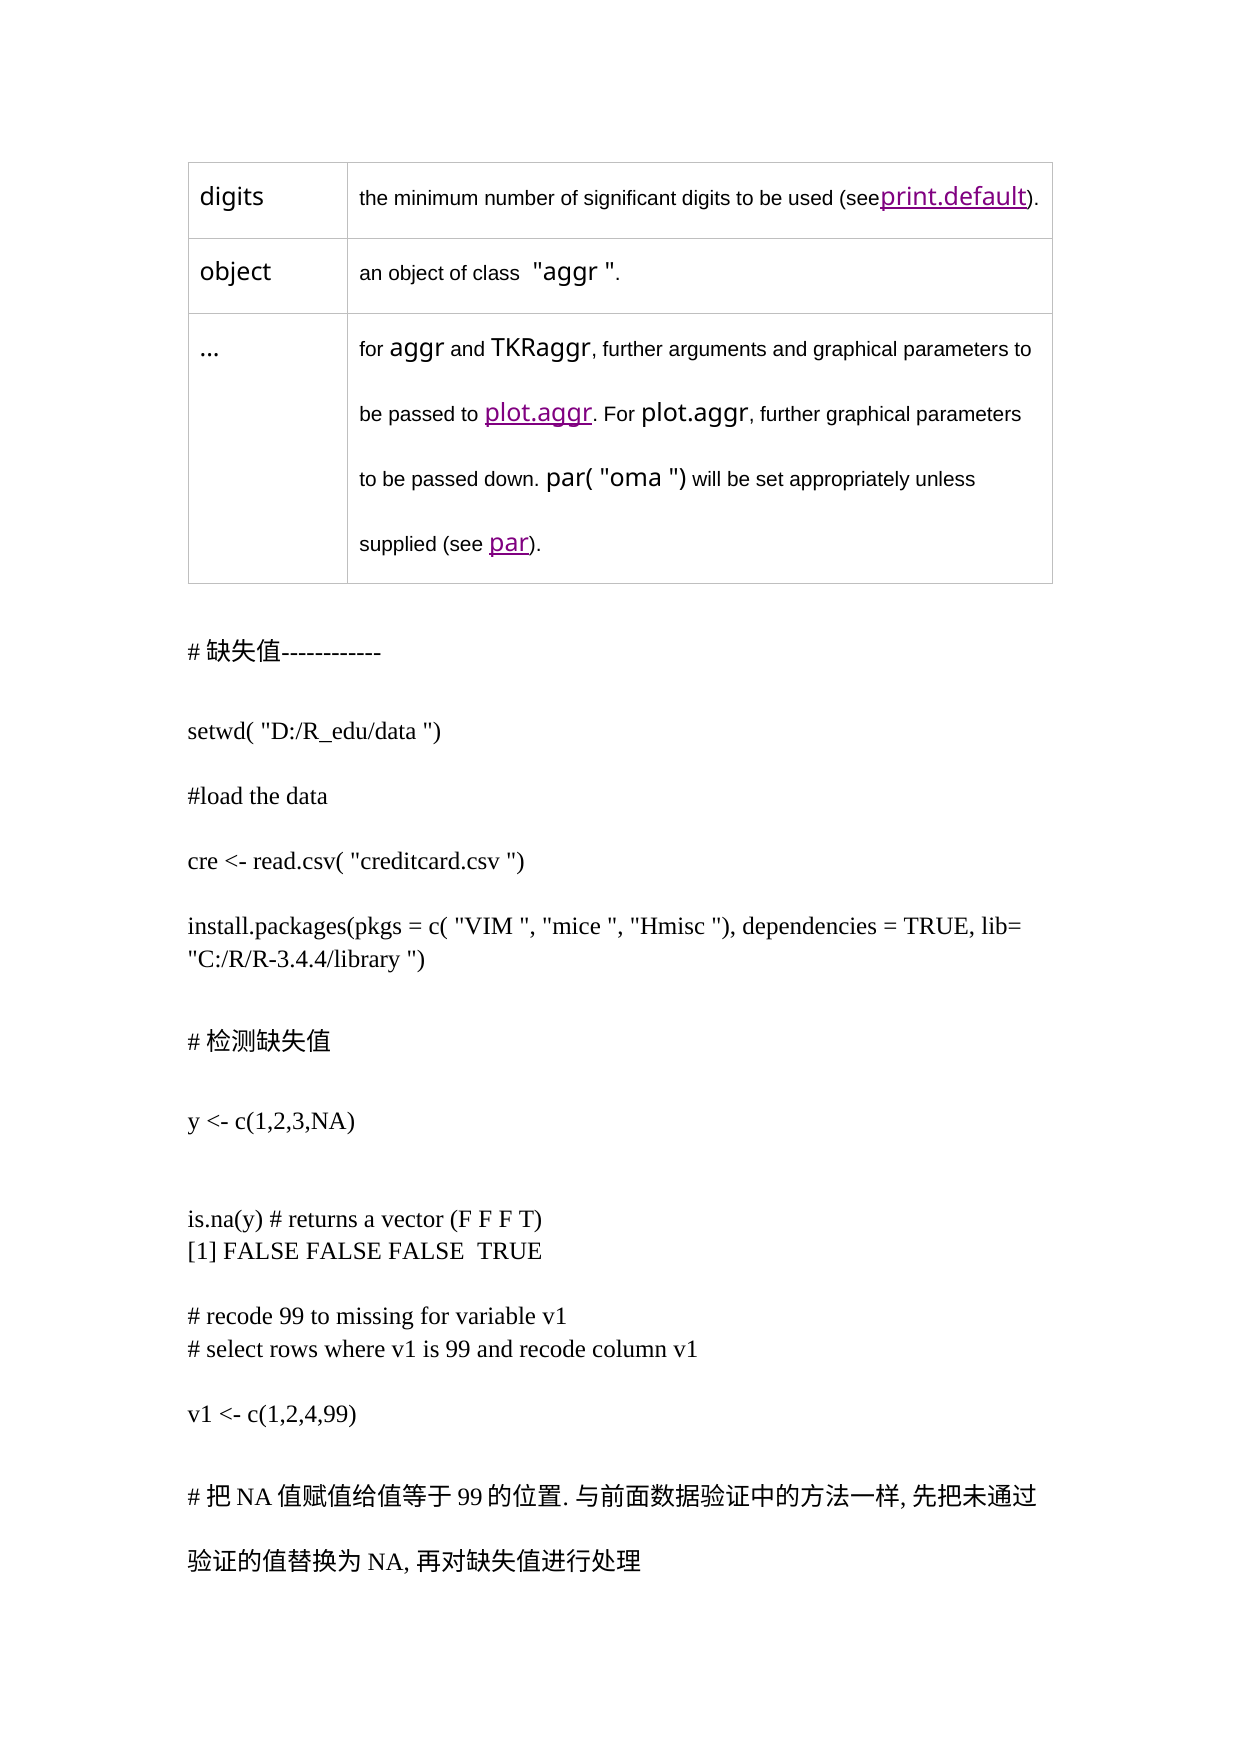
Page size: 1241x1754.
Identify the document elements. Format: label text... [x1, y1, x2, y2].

text setwd( "D:/R_edu/data ") [187, 714, 1053, 747]
text y <- c(1,2,3,NA) [187, 1104, 1053, 1137]
table_cell for aggr and TKRaggr, further arguments and graphical parameters to be passed to plot.aggr. For plot.aggr, further graphical parameters to be passed down. par( "oma ") will be set appropriately unless supplied (see par). [348, 314, 1052, 583]
text [1] FALSE FALSE FALSE TRUE [187, 1234, 1053, 1267]
text # 缺失值------------ [187, 617, 1053, 682]
table_cell digits [189, 163, 347, 237]
text # select rows where v1 is 99 and recode column v1 [187, 1332, 1053, 1364]
text # 检测缺失值 [187, 1007, 1053, 1072]
text # 把NA值赋值给值等于99的位置. 与前面数据验证中的方法一样, 先把未通过验证的值替换为NA, 再对缺失值进行处理 [187, 1462, 1053, 1592]
table_cell ... [189, 314, 347, 583]
text #load the data [187, 779, 1053, 812]
table_cell object [189, 239, 347, 313]
text # recode 99 to missing for variable v1 [187, 1299, 1053, 1332]
table_cell an object of class "aggr ". [348, 239, 1052, 313]
text install.packages(pkgs = c( "VIM ", "mice ", "Hmisc "), dependencies = TRUE, lib= "C:/R/R-3.4.4/library ") [187, 909, 1053, 974]
text v1 <- c(1,2,4,99) [187, 1397, 1053, 1429]
table_cell the minimum number of significant digits to be used (seeprint.default). [348, 163, 1052, 237]
text is.na(y) # returns a vector (F F F T) [187, 1202, 1053, 1234]
text cre <- read.csv( "creditcard.csv ") [187, 844, 1053, 877]
